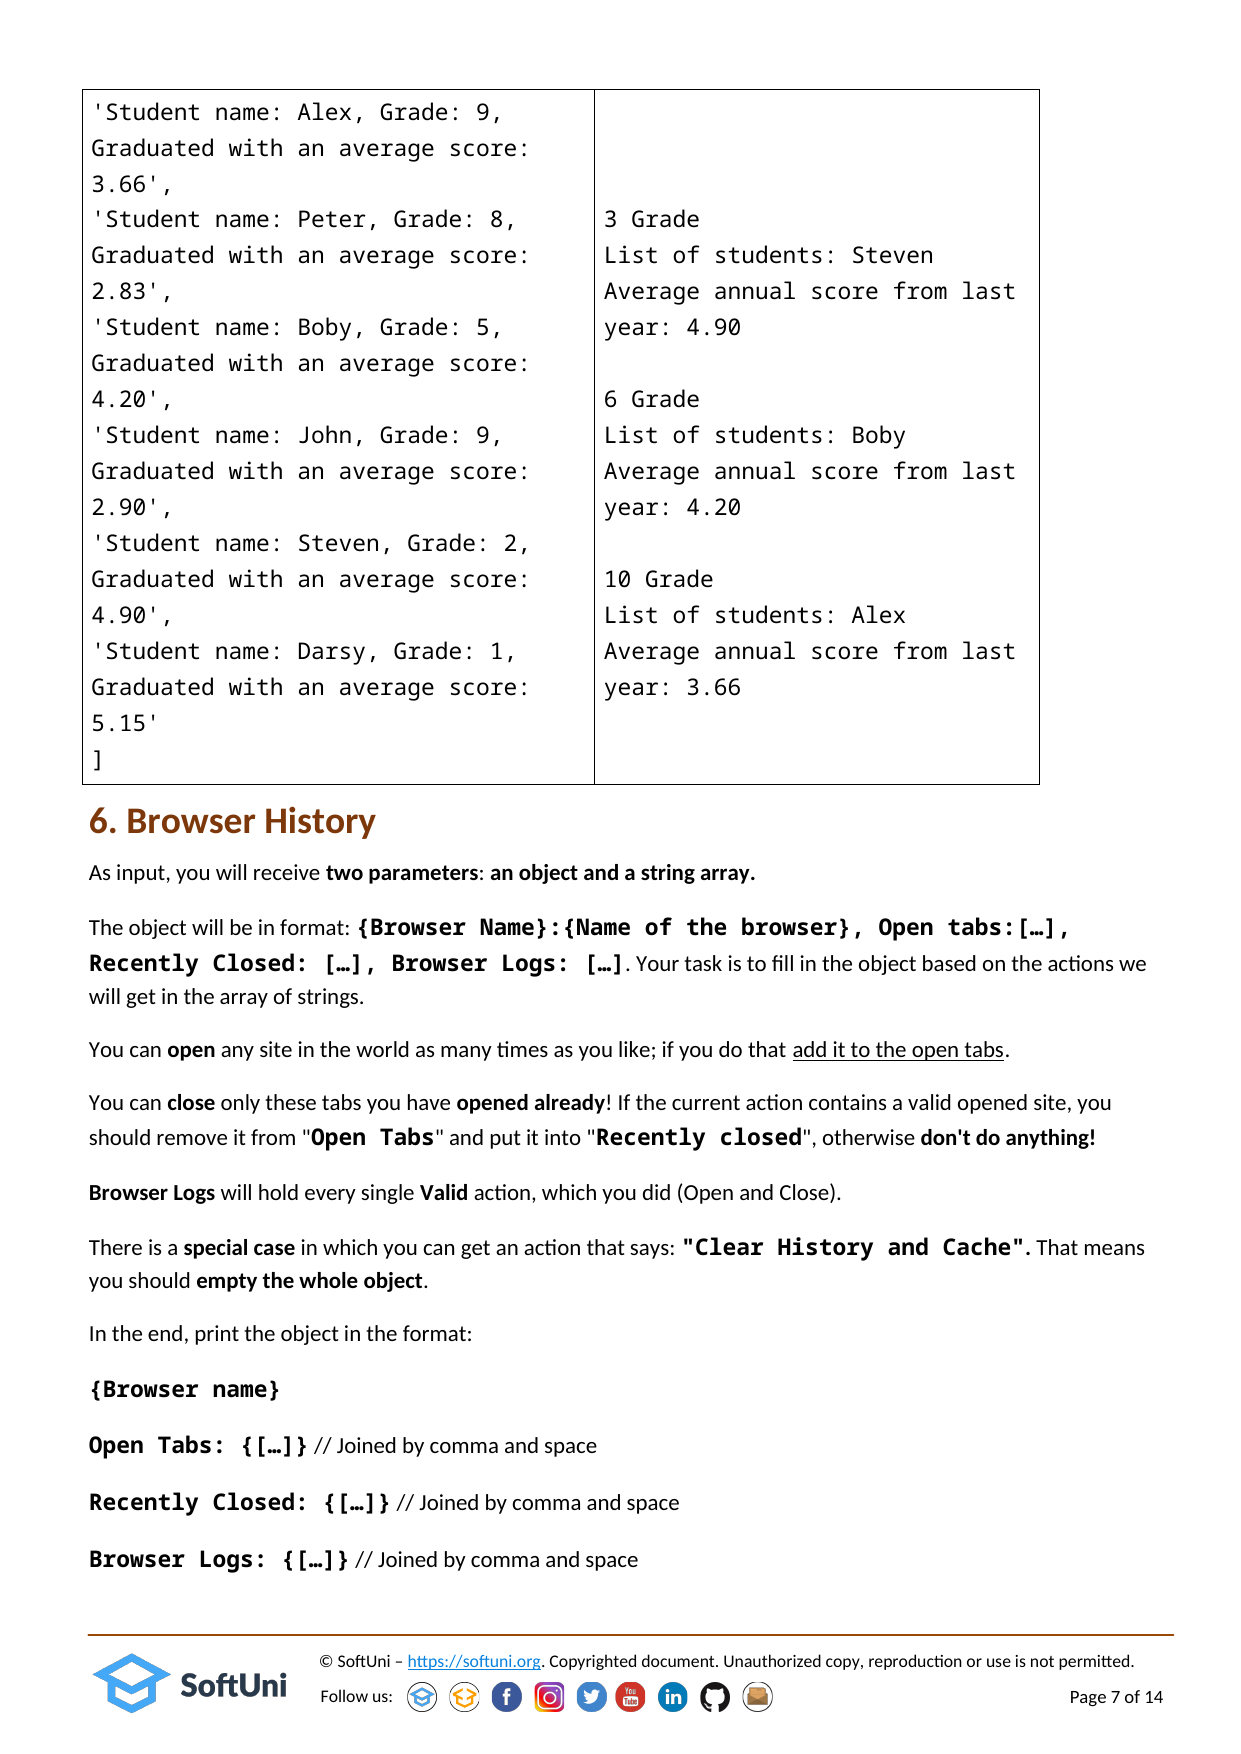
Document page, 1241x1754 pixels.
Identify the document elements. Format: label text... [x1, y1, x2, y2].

text Browser Logs: {[…]} // Joined by comma and space [89, 1543, 1152, 1574]
picture [679, 1682, 688, 1691]
picture [491, 1682, 522, 1712]
picture [615, 1682, 646, 1712]
text You can open any site in the world as many times as you like; if you do that add it to the open tabs. [89, 1036, 1152, 1063]
picture [449, 1682, 480, 1712]
text You can close only these tabs you have opened already! If the current action contains a valid opened site, you should remove it from "Open Tabs" and put it into "Recently closed", otherwise don't do anything! [89, 1088, 1152, 1152]
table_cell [595, 90, 1039, 783]
picture [672, 1694, 681, 1704]
subtitle Browser History [89, 797, 1152, 843]
picture [742, 1682, 773, 1712]
text In the end, print the object in the format: [89, 1319, 1152, 1347]
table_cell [83, 90, 594, 783]
picture [534, 1682, 565, 1712]
picture [679, 1703, 688, 1712]
text As input, you will receive two parameters: an object and a string array. [89, 858, 1152, 886]
picture [700, 1682, 730, 1712]
text Browser Logs will hold every single Valid action, which you did (Open and Close). [89, 1178, 1152, 1206]
picture [86, 1647, 293, 1719]
text Recently Closed: {[…]} // Joined by comma and space [89, 1486, 1152, 1517]
text The object will be in format: {Browser Name}:{Name of the browser}, Open tabs:[…], Recently Closed: […], Browser Logs: […]. Your task is to fill in the object based on the actions we will get in the array of strings. [89, 911, 1152, 1011]
text There is a special case in which you can get an action that says: "Clear History and Cache". That means you should empty the whole object. [89, 1231, 1152, 1294]
picture [576, 1682, 607, 1712]
text Open Tabs: {[…]} // Joined by comma and space [89, 1429, 1152, 1461]
picture [658, 1703, 667, 1712]
picture [658, 1682, 667, 1691]
text {Browser name} [89, 1372, 1152, 1404]
picture [407, 1682, 437, 1712]
